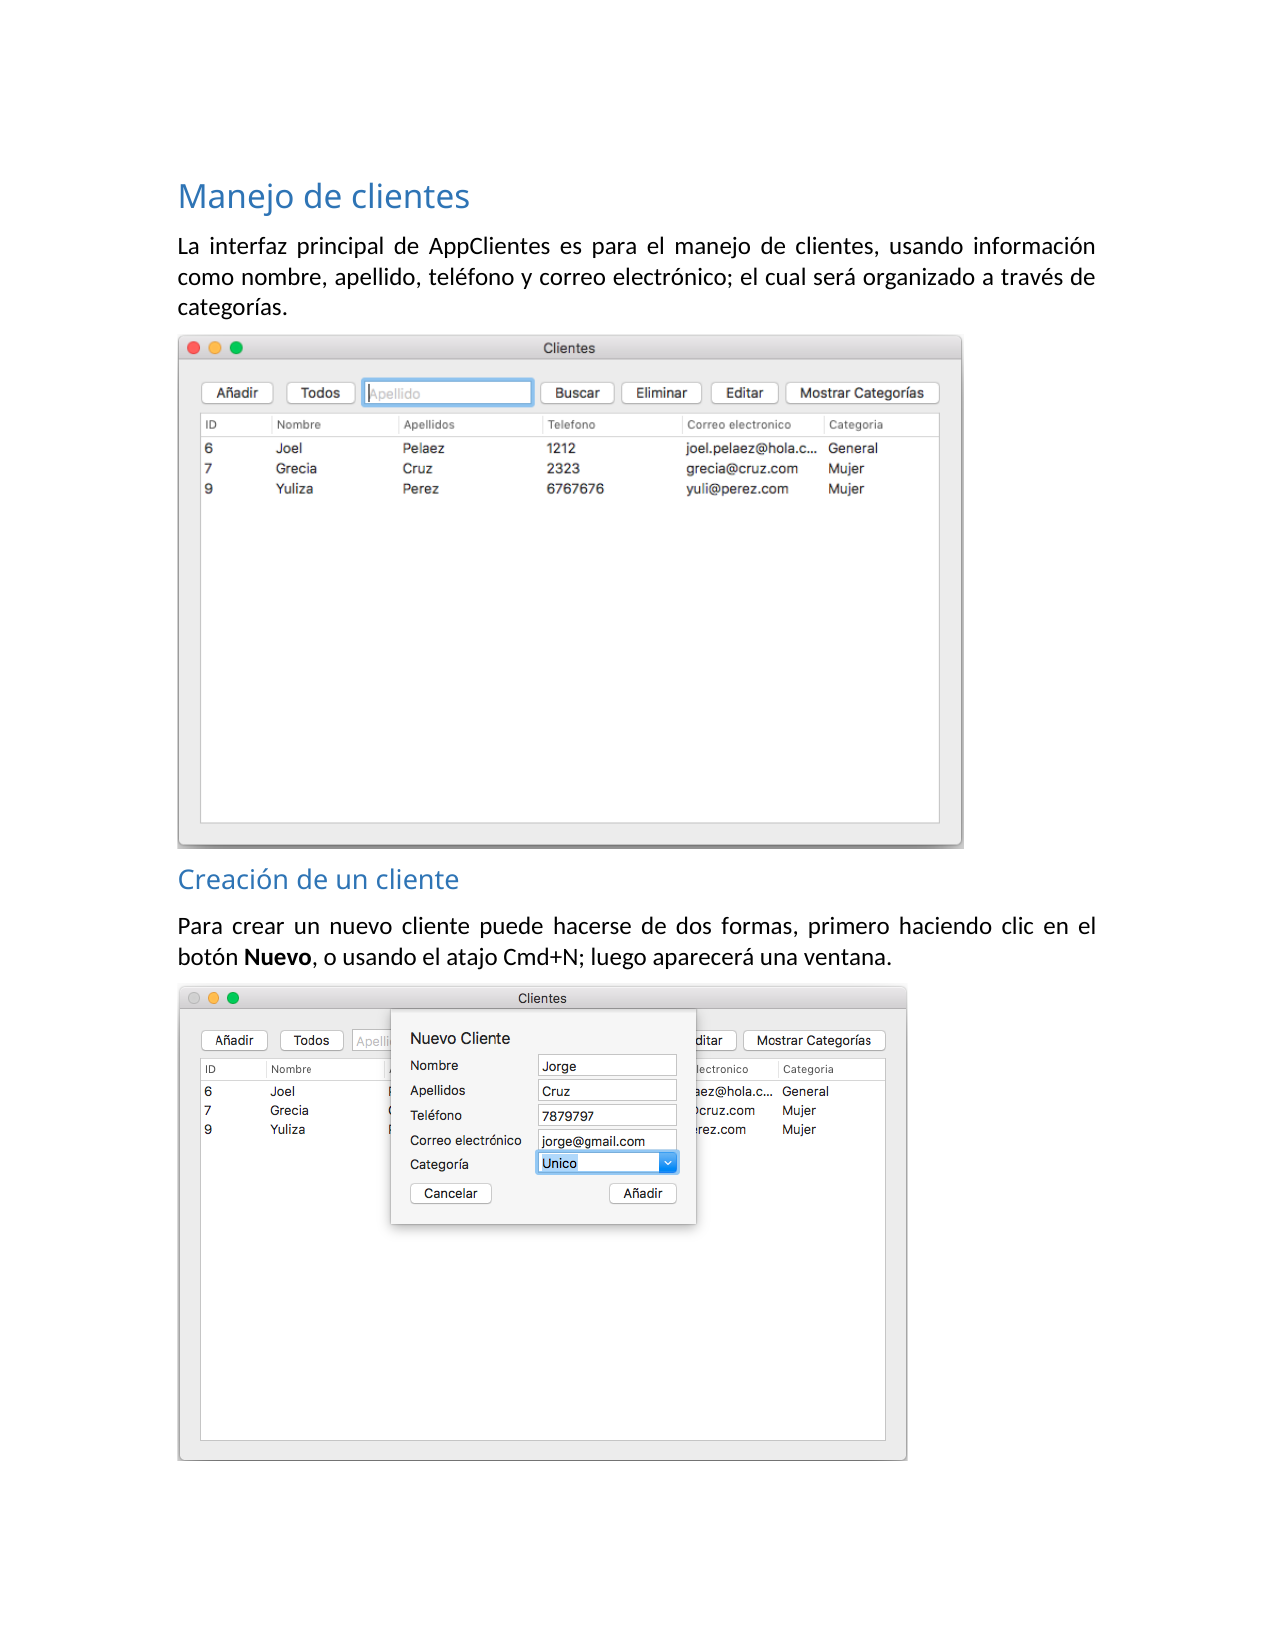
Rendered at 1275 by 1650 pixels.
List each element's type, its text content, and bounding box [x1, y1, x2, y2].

text Para crear un nuevo cliente puede hacerse de dos formas, primero haciendo clic en el botón Nuevo, o usando el atajo Cmd+N; luego aparecerá una ventana. [177, 910, 1098, 971]
text La interfaz principal de AppClientes es para el manejo de clientes, usando información como nombre, apellido, teléfono y correo electrónico; el cual será organizado a través de categorías. [177, 231, 1098, 322]
subtitle Manejo de clientes [177, 173, 1098, 218]
subtitle Creación de un cliente [177, 861, 1098, 898]
picture [177, 983, 908, 1461]
picture [177, 334, 964, 849]
